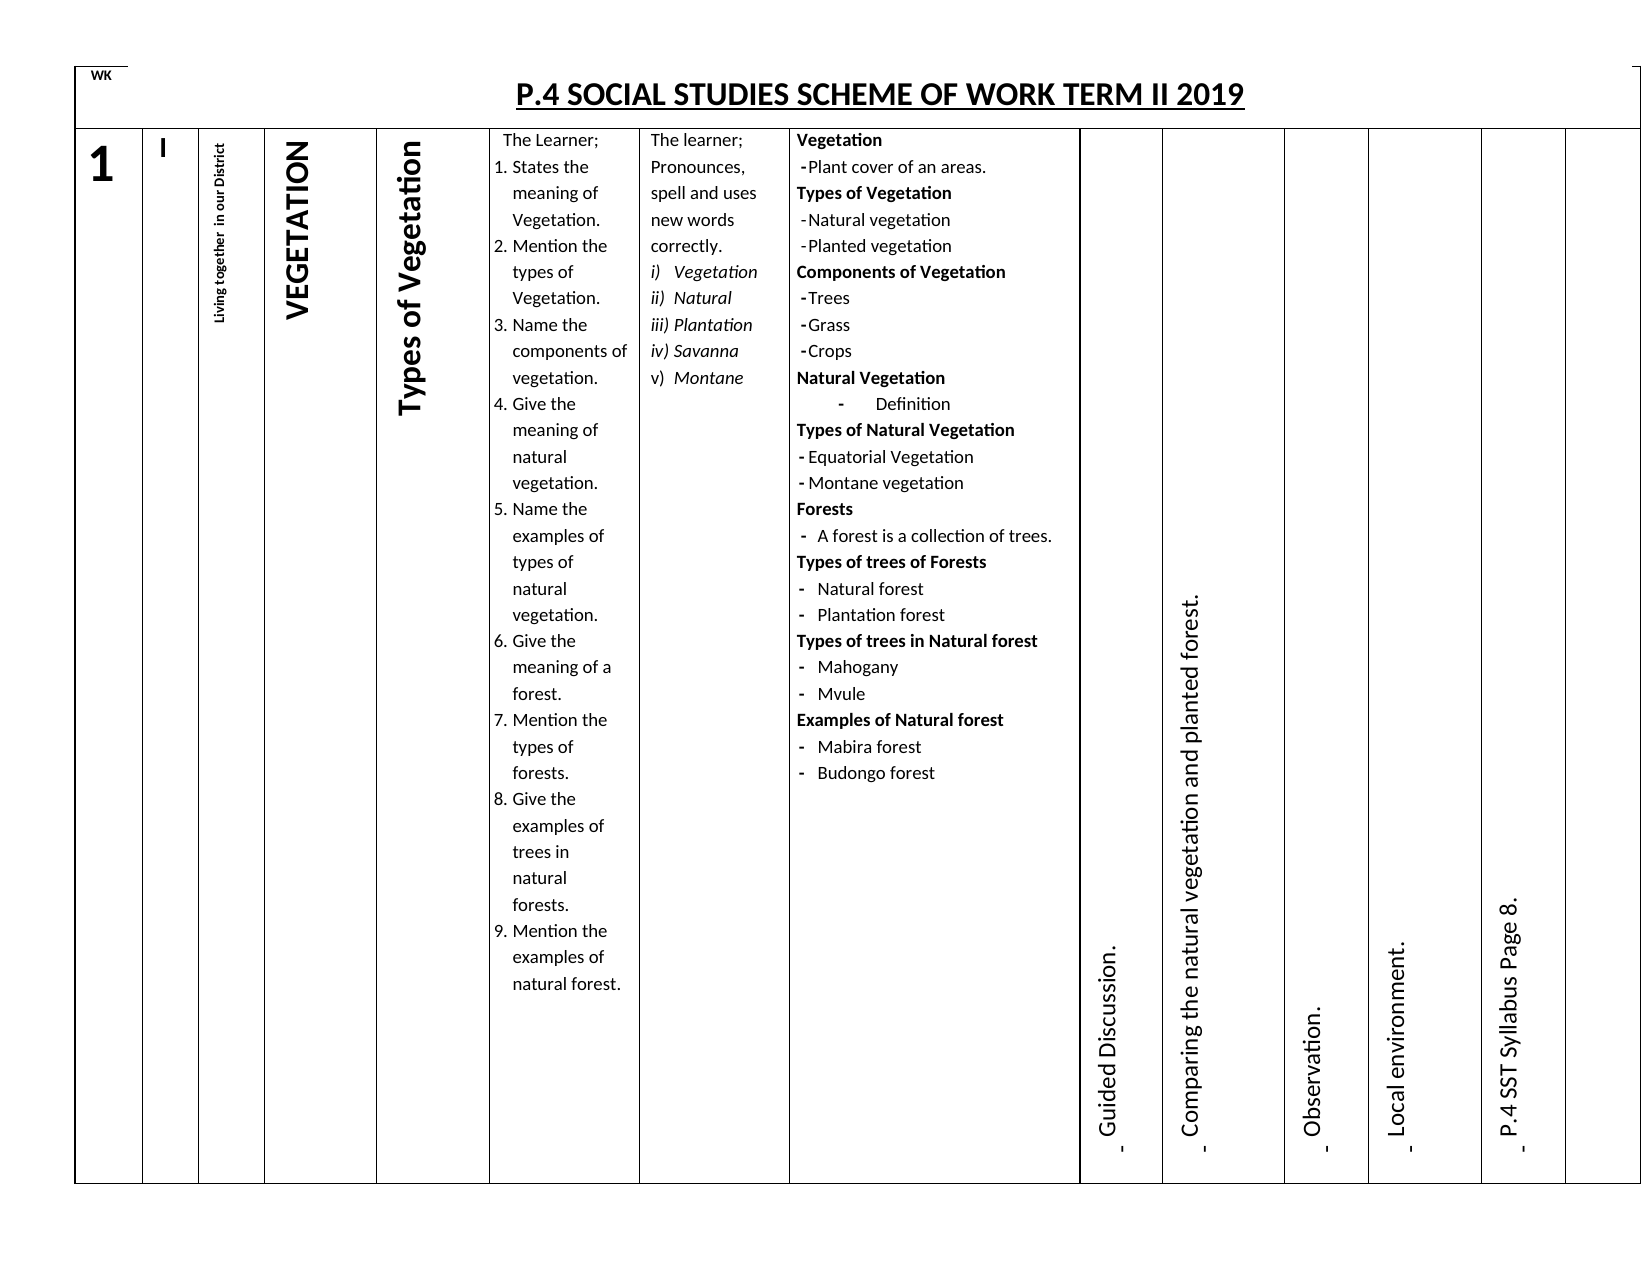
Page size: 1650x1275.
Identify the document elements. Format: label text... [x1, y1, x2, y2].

table_cell The Learner; States the meaning of Vegetation. Mention the types of Vegetation. Name the components of vegetation. Give the meaning of natural vegetation. Name the examples of types of natural vegetation. Give the meaning of a forest. Mention the types of forests. Give the examples of trees in natural forests. Mention the examples of natural forest. [490, 129, 639, 1183]
table_cell VEGETATION [265, 129, 376, 1183]
table_cell Types of Vegetation [377, 129, 489, 1183]
table_cell Guided Discussion. [1081, 129, 1162, 1183]
table_cell Observation. [1285, 129, 1368, 1183]
table_cell Comparing the natural vegetation and planted forest. [1163, 129, 1284, 1183]
table_cell I [143, 129, 198, 1183]
table_cell Vegetation Plant cover of an areas. Types of Vegetation Natural vegetation Planted vegetation Components of Vegetation Trees Grass Crops Natural Vegetation Definition Types of Natural Vegetation Equatorial Vegetation Montane vegetation Forests A forest is a collection of trees. Types of trees of Forests Natural forest Plantation forest Types of trees in Natural forest Mahogany Mvule Examples of Natural forest Mabira forest Budongo forest [790, 129, 1079, 1183]
table_cell Living together in our District [199, 129, 264, 1183]
table_cell Local environment. [1369, 129, 1481, 1183]
table_cell P.4 SST Syllabus Page 8. [1482, 129, 1565, 1183]
table_header WK [76, 67, 128, 128]
table_cell The learner; Pronounces, spell and uses new words correctly. Vegetation Natural Plantation Savanna Montane [640, 129, 789, 1183]
table_cell 1 [76, 129, 142, 1183]
table_cell [1566, 129, 1640, 1183]
